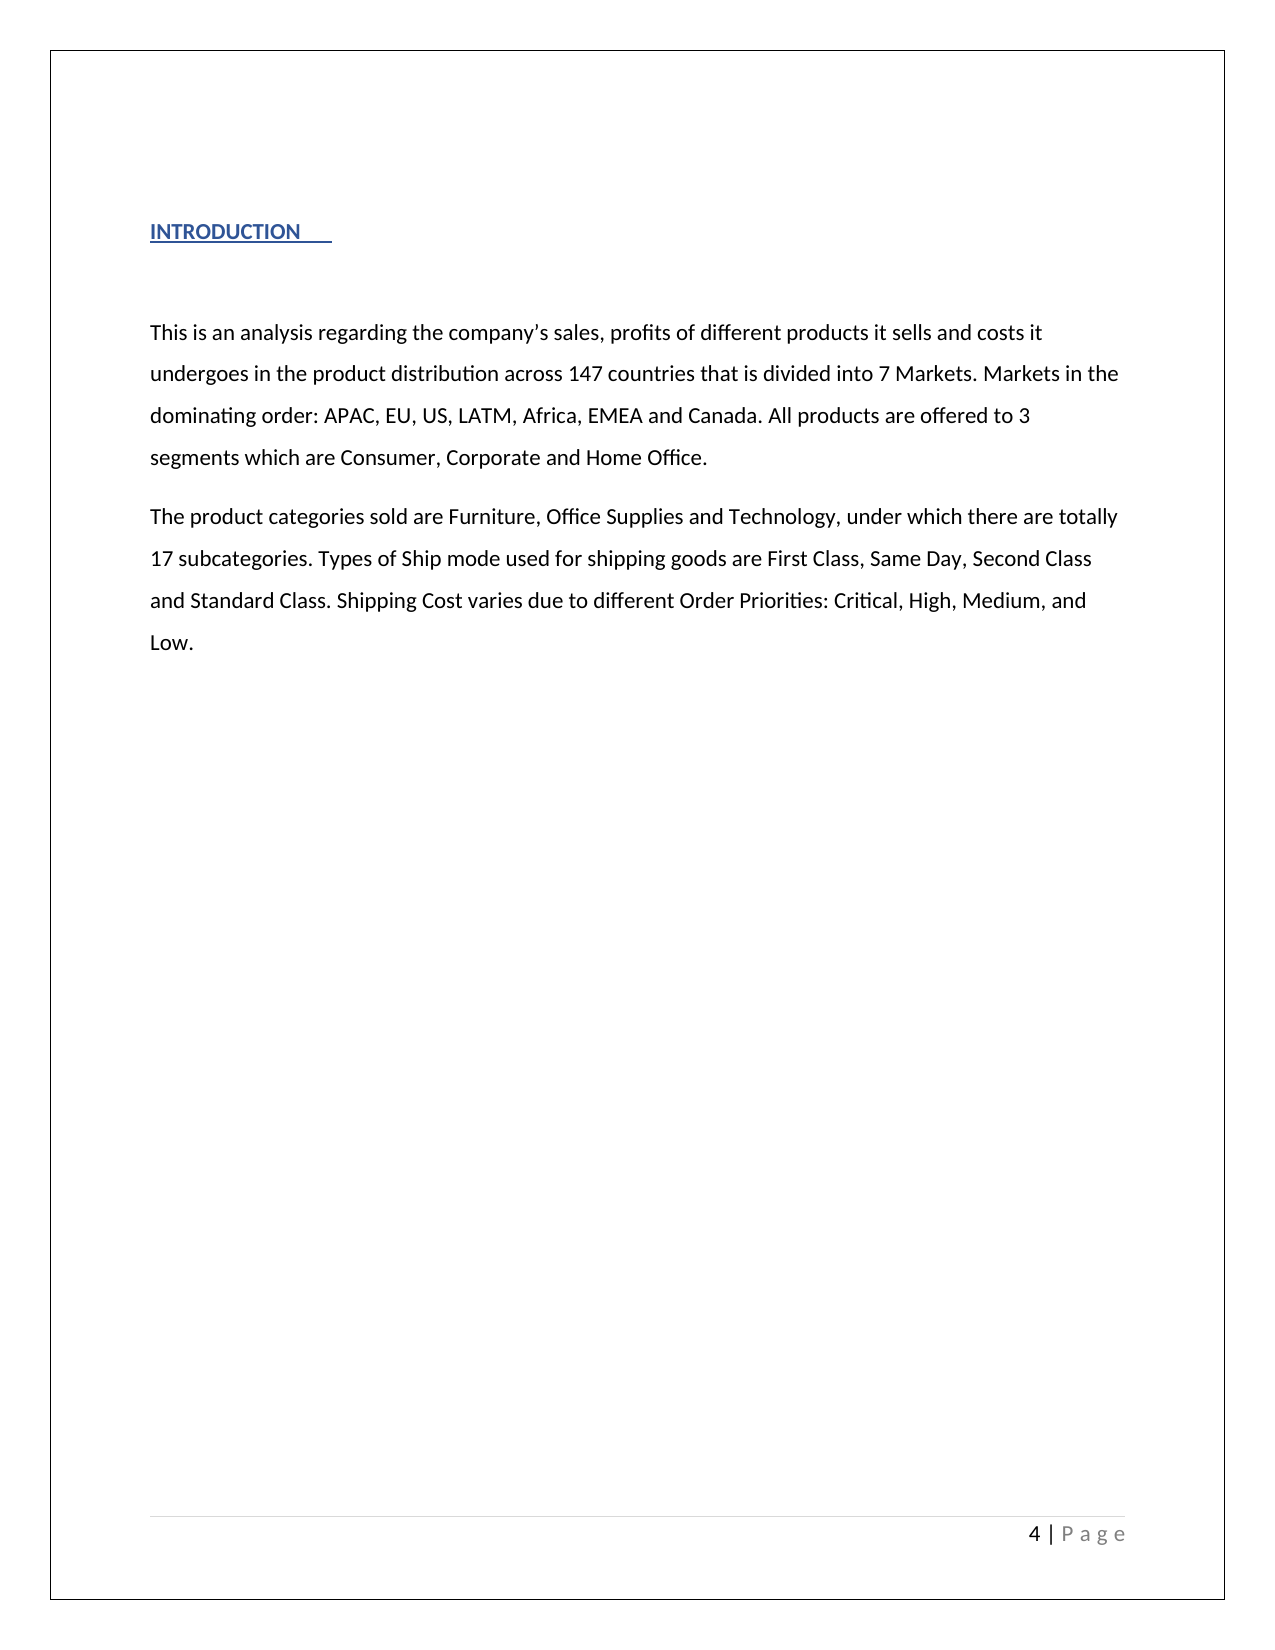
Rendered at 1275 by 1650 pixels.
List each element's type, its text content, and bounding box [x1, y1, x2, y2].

text This is an analysis regarding the company’s sales, profits of different products it sells and costs it undergoes in the product distribution across 147 countries that is divided into 7 Markets. Markets in the dominating order: APAC, EU, US, LATM, Africa, EMEA and Canada. All products are offered to 3 segments which are Consumer, Corporate and Home Office. [150, 318, 1125, 472]
text The product categories sold are Furniture, Office Supplies and Technology, under which there are totally 17 subcategories. Types of Ship mode used for shipping goods are First Class, Same Day, Second Class and Standard Class. Shipping Cost varies due to different Order Priorities: Critical, High, Medium, and Low. [150, 502, 1125, 656]
subtitle INTRODUCTION [150, 217, 1125, 245]
